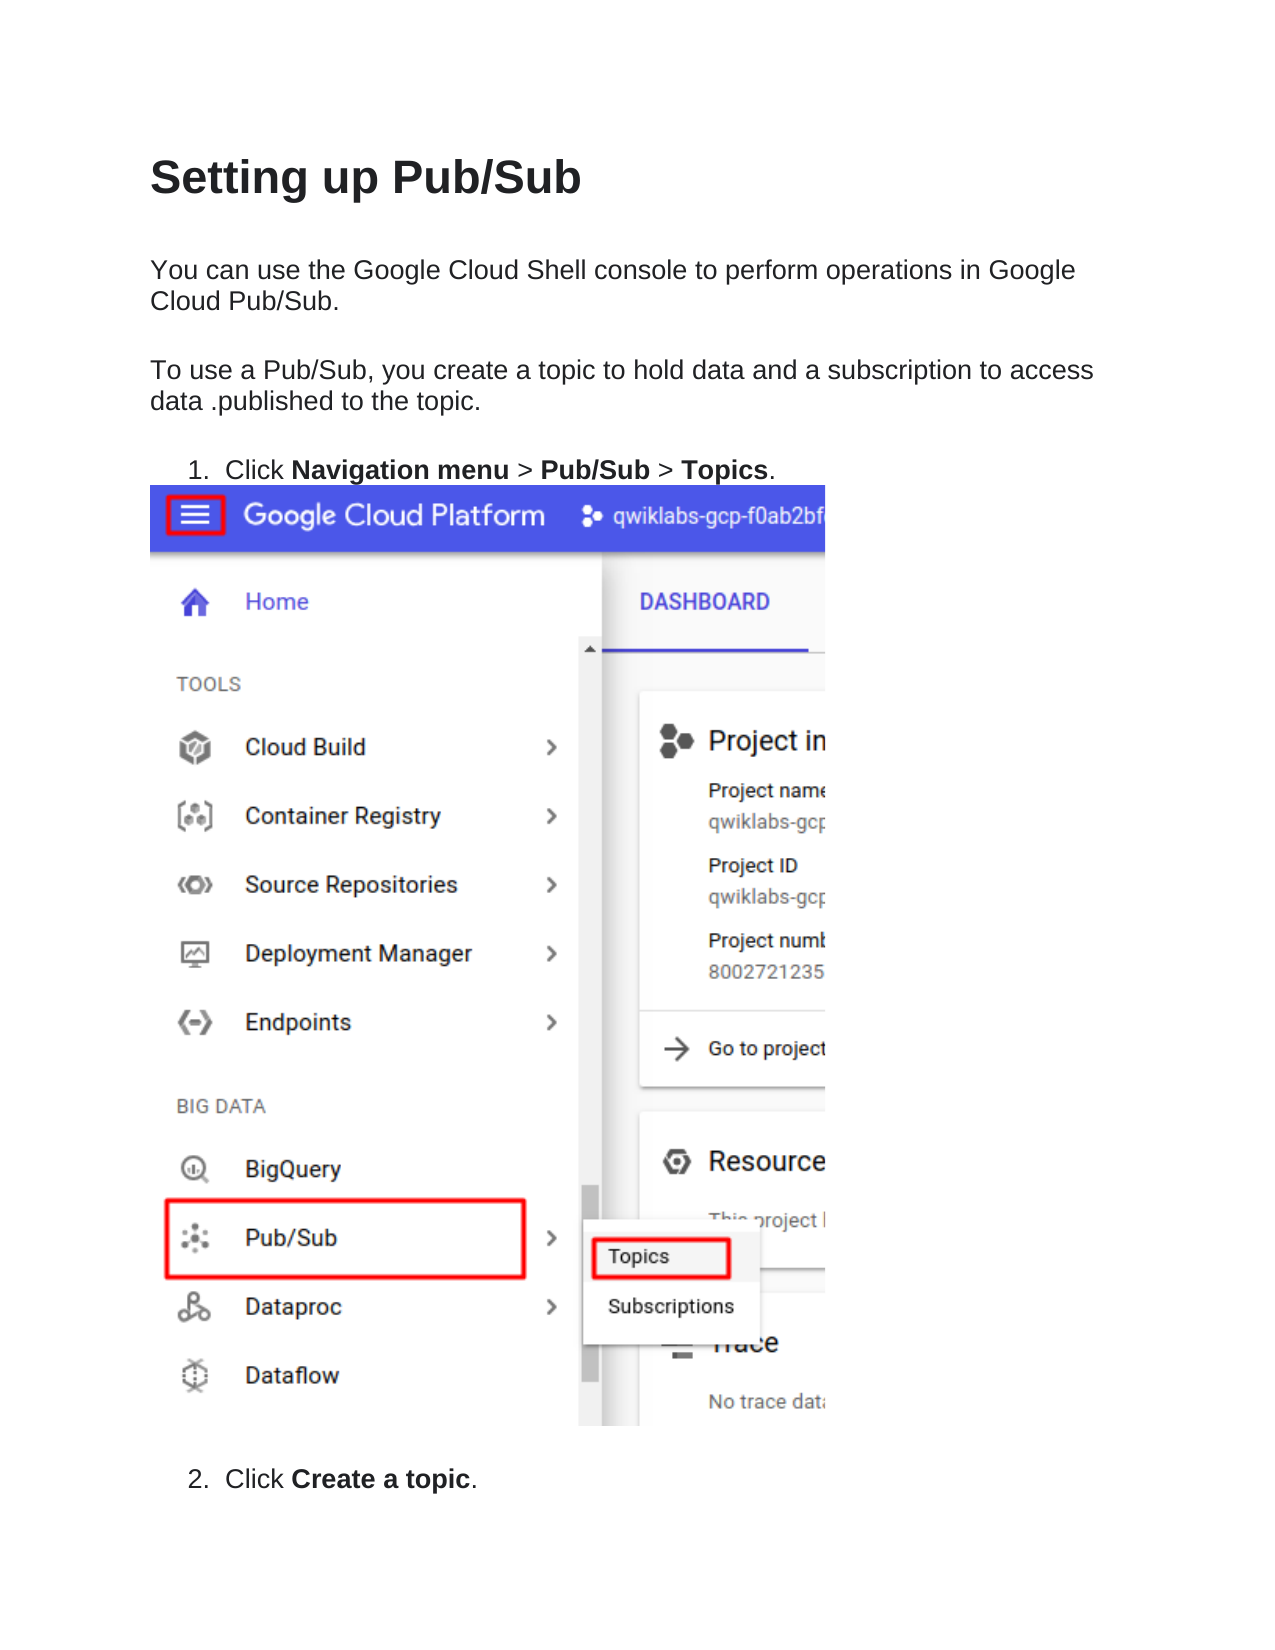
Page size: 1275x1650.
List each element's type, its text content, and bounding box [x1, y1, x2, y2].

text To use a Pub/Sub, you create a topic to hold data and a subscription to access data .published to the topic. [150, 354, 1125, 416]
list Click Navigation menu > Pub/Sub > Topics. [187, 454, 1125, 485]
text Setting up Pub/Sub [150, 150, 1125, 204]
text You can use the Google Cloud Shell console to perform operations in Google Cloud Pub/Sub. [150, 254, 1125, 316]
list Click Create a topic. [187, 1463, 1125, 1494]
picture [150, 485, 826, 1426]
